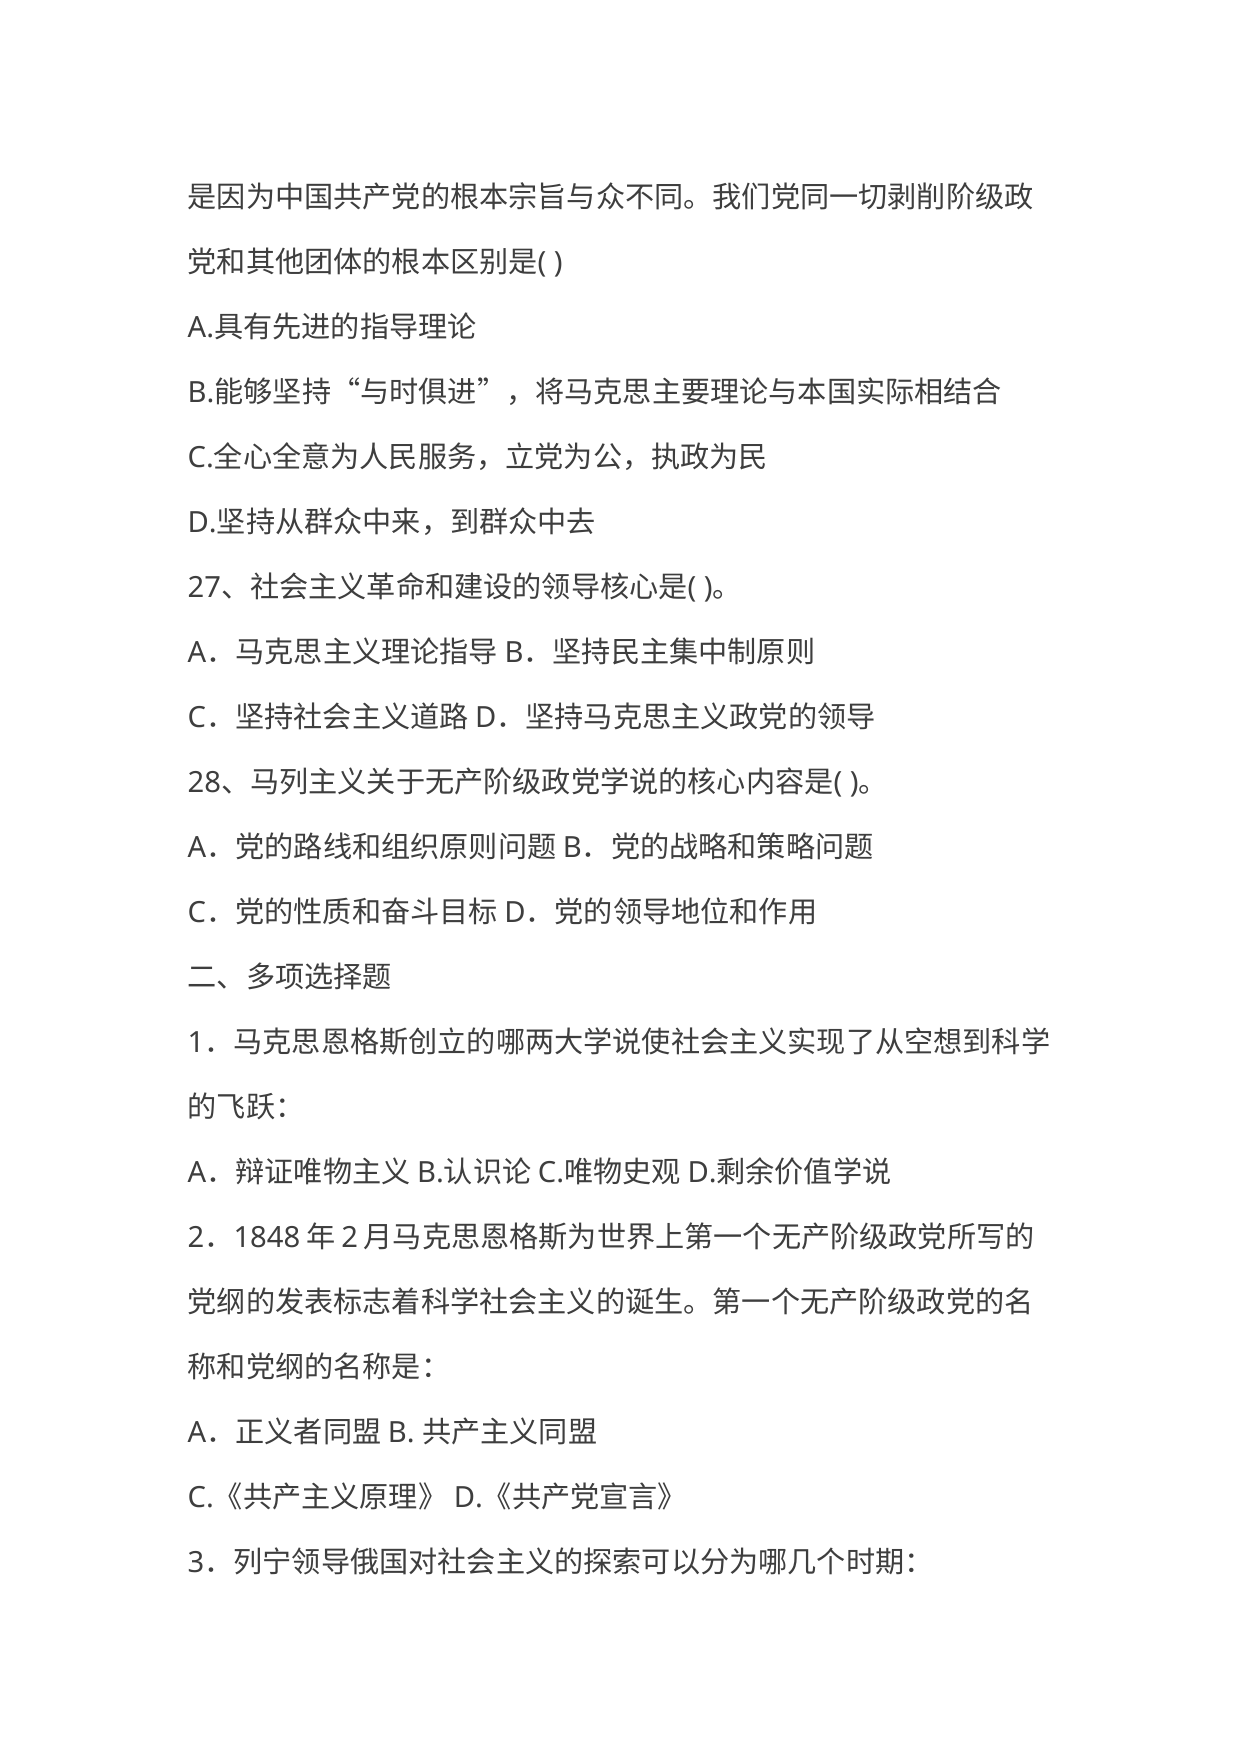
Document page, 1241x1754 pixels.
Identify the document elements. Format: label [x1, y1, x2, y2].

text [187, 162, 1053, 942]
text [187, 942, 1053, 1592]
